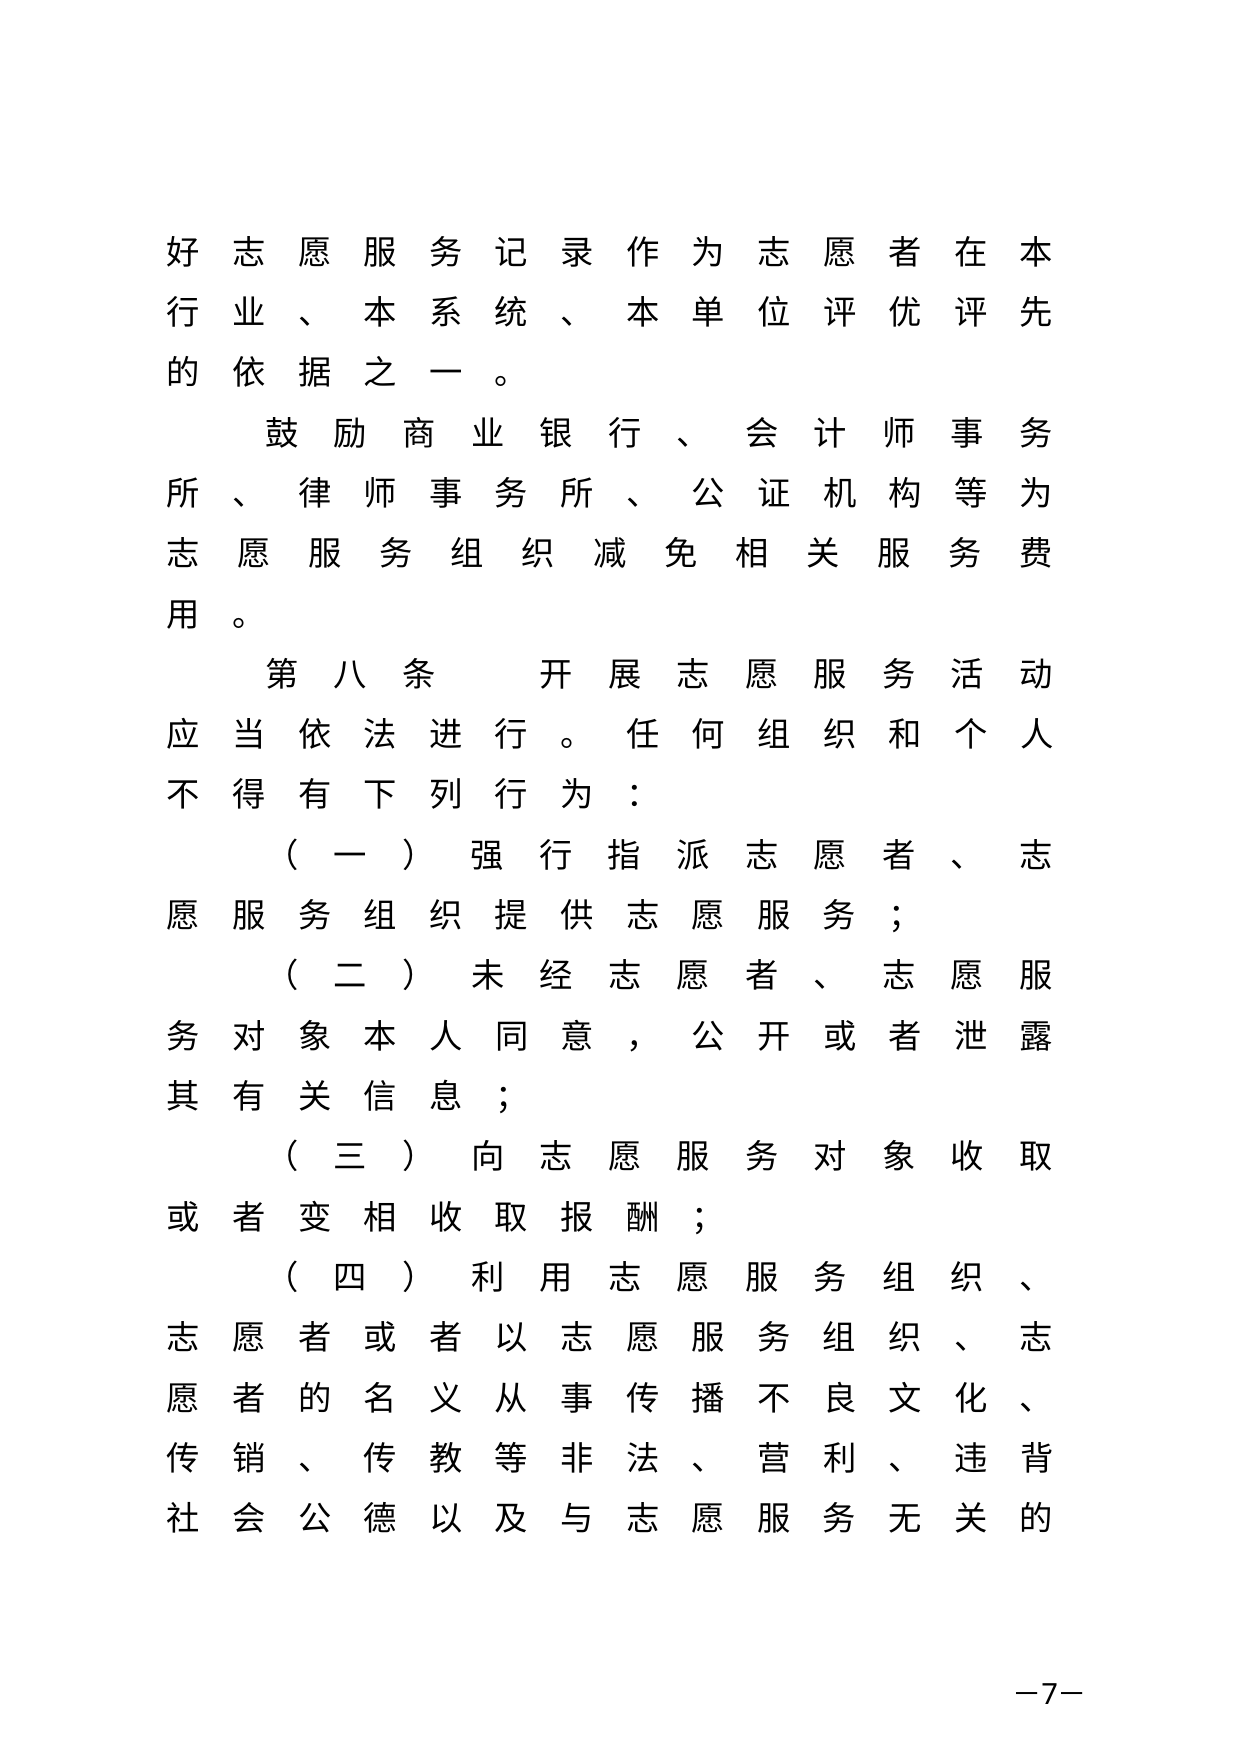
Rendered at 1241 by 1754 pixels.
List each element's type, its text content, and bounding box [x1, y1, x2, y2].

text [167, 219, 1085, 400]
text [167, 1245, 1085, 1546]
text （三）向志愿服务对象收取或者变相收取报酬； [167, 1124, 1085, 1245]
text 鼓励商业银行、会计师事务所、律师事务所、公证机构等为志愿服务组织减免相关服务费用。 [167, 400, 1085, 642]
text 第八条 开展志愿服务活动应当依法进行。任何组织和个人不得有下列行为： [167, 642, 1085, 822]
text （一）强行指派志愿者、志愿服务组织提供志愿服务； [167, 822, 1085, 943]
text （二）未经志愿者、志愿服务对象本人同意，公开或者泄露其有关信息； [167, 943, 1085, 1124]
